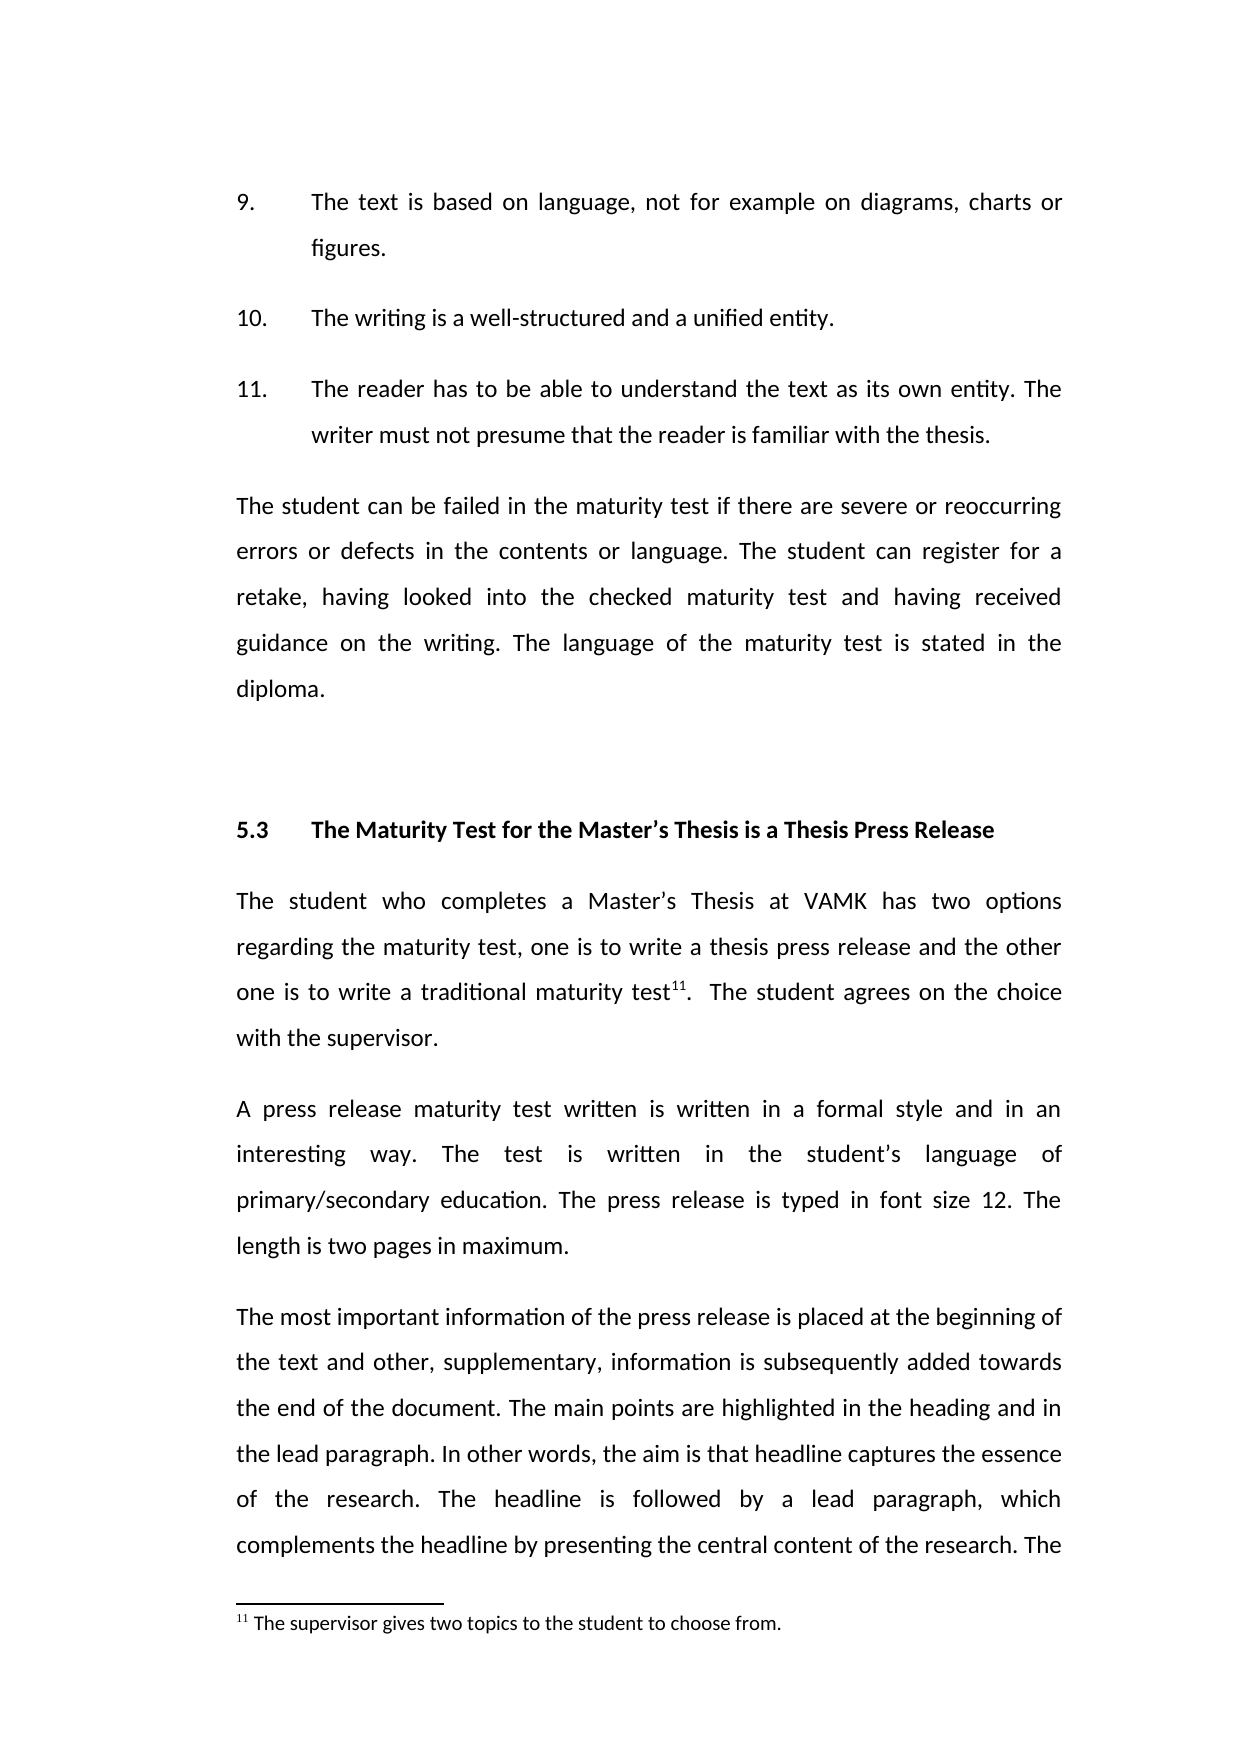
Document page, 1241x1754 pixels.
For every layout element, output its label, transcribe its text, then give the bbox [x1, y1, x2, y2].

text The student can be failed in the maturity test if there are severe or reoccurring errors or defects in the contents or language. The student can register for a retake, having looked into the checked maturity test and having received guidance on the writing. The language of the maturity test is stated in the diploma. [236, 490, 1063, 703]
text A press release maturity test written is written in a formal style and in an interesting way. The test is written in the student’s language of primary/secondary education. The press release is typed in font size 12. The length is two pages in maximum. [236, 1093, 1063, 1261]
text 11. The reader has to be able to understand the text as its own entity. The writer must not presume that the reader is familiar with the thesis. [236, 373, 1063, 449]
text 9. The text is based on language, not for example on diagrams, charts or figures. [236, 186, 1063, 262]
subtitle The Maturity Test for the Master’s Thesis is a Thesis Press Release [236, 814, 1122, 845]
text The student who completes a Master’s Thesis at VAMK has two options regarding the maturity test, one is to write a thesis press release and the other one is to write a traditional maturity test. The student agrees on the choice with the supervisor. [236, 885, 1063, 1053]
text 10. The writing is a well-structured and a unified entity. [236, 303, 1063, 333]
